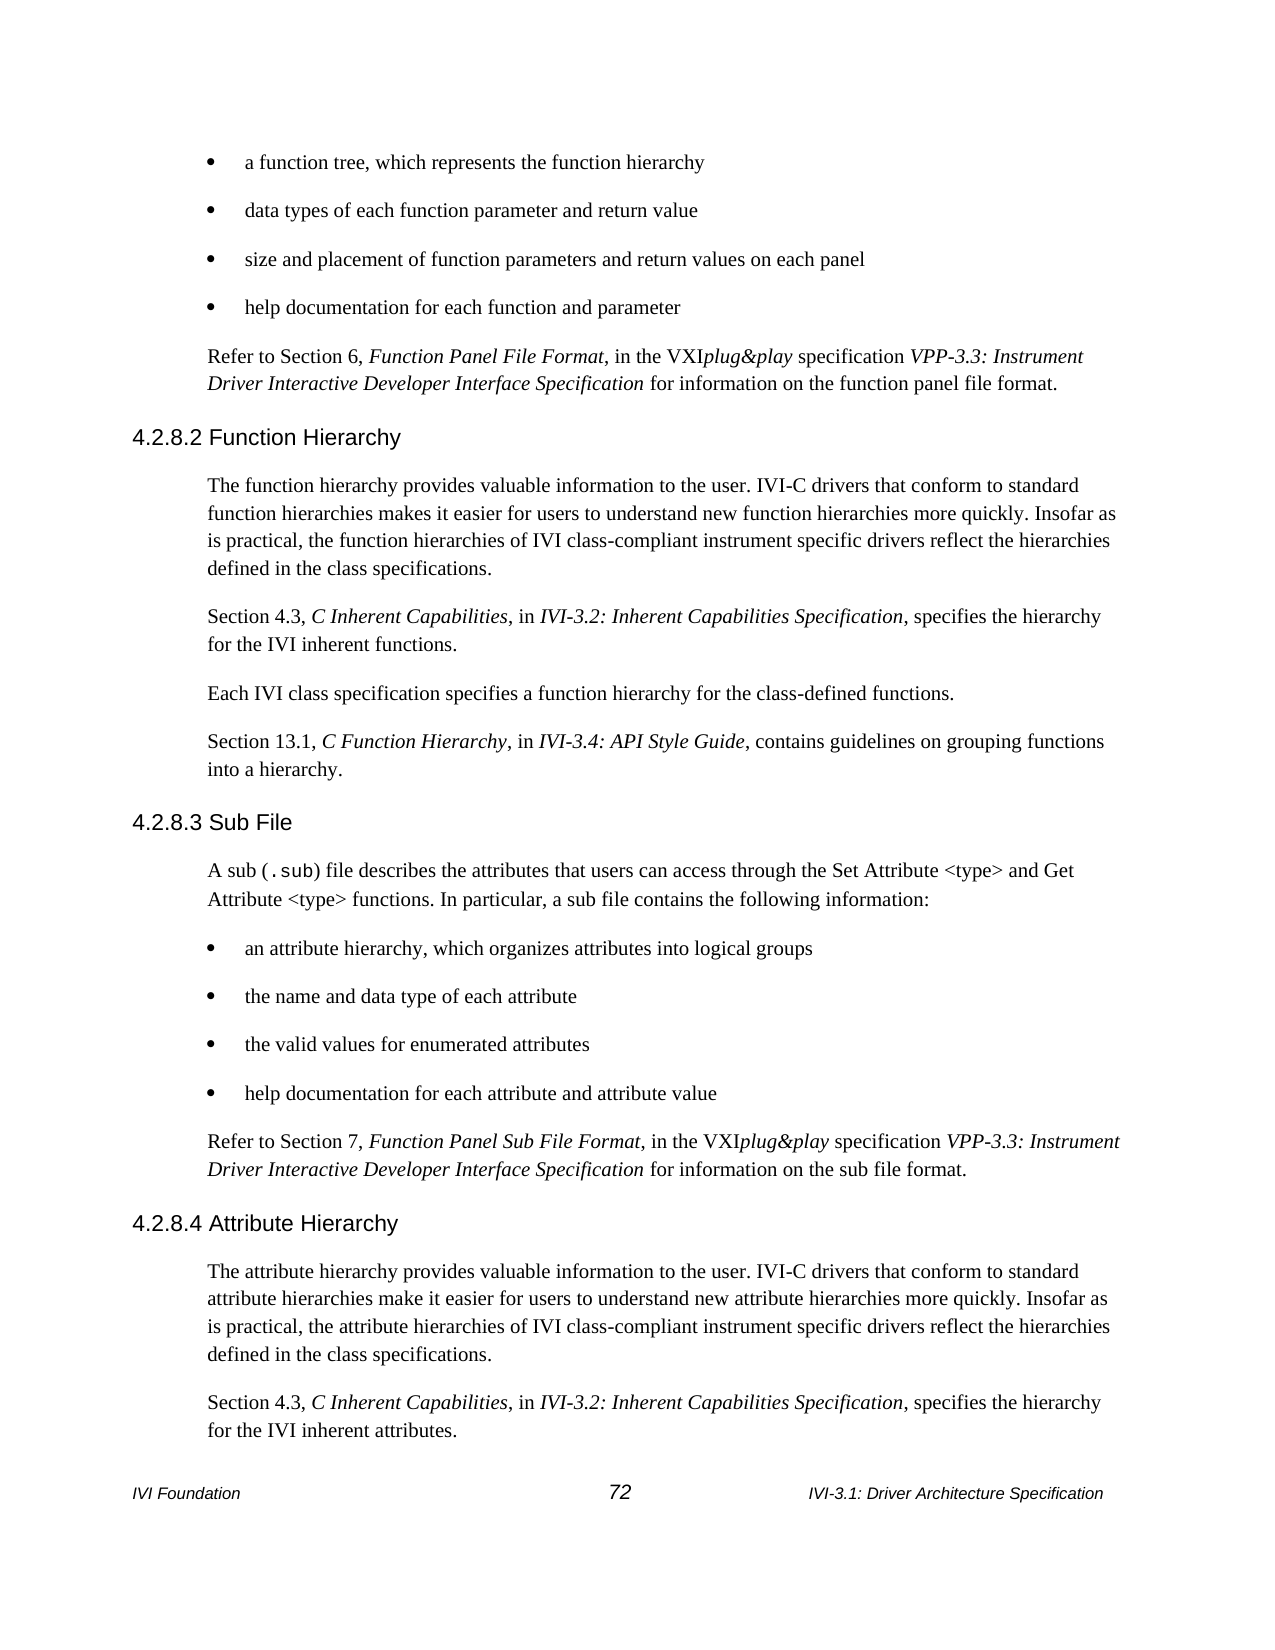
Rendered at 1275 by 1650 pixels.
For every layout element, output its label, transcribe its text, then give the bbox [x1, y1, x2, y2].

subtitle Sub File [132, 809, 1125, 836]
text The function hierarchy provides valuable information to the user. IVI-C drivers that conform to standard function hierarchies makes it easier for users to understand new function hierarchies more quickly. Insofar as is practical, the function hierarchies of IVI class-compliant instrument specific drivers reflect the hierarchies defined in the class specifications. [207, 473, 1125, 580]
subtitle Function Hierarchy [132, 424, 1125, 450]
text Section 4.3, C Inherent Capabilities, in IVI-3.2: Inherent Capabilities Specification, specifies the hierarchy for the IVI inherent functions. [207, 604, 1125, 656]
subtitle Attribute Hierarchy [132, 1209, 1125, 1236]
list an attribute hierarchy, which organizes attributes into logical groups [207, 936, 1125, 959]
list help documentation for each attribute and attribute value [207, 1081, 1125, 1105]
list the valid values for enumerated attributes [207, 1032, 1125, 1056]
list the name and data type of each attribute [207, 984, 1125, 1008]
list help documentation for each function and parameter [207, 295, 1125, 319]
text Section 13.1, C Function Hierarchy, in IVI-3.4: API Style Guide, contains guidelines on grouping functions into a hierarchy. [207, 729, 1125, 781]
text Section 4.3, C Inherent Capabilities, in IVI-3.2: Inherent Capabilities Specification, specifies the hierarchy for the IVI inherent attributes. [207, 1390, 1125, 1442]
text Refer to Section 7, Function Panel Sub File Format, in the VXIplug&play specification VPP-3.3: Instrument Driver Interactive Developer Interface Specification for information on the sub file format. [207, 1129, 1125, 1181]
text Refer to Section 6, Function Panel File Format, in the VXIplug&play specification VPP-3.3: Instrument Driver Interactive Developer Interface Specification for information on the function panel file format. [207, 344, 1125, 395]
text A sub (.sub) file describes the attributes that users can access through the Set Attribute <type> and Get Attribute <type> functions. In particular, a sub file contains the following information: [207, 858, 1125, 911]
list a function tree, which represents the function hierarchy [207, 150, 1125, 174]
text The attribute hierarchy provides valuable information to the user. IVI-C drivers that conform to standard attribute hierarchies make it easier for users to understand new attribute hierarchies more quickly. Insofar as is practical, the attribute hierarchies of IVI class-compliant instrument specific drivers reflect the hierarchies defined in the class specifications. [207, 1259, 1125, 1366]
list data types of each function parameter and return value [207, 198, 1125, 222]
text Each IVI class specification specifies a function hierarchy for the class-defined functions. [207, 681, 1125, 704]
list size and placement of function parameters and return values on each panel [207, 247, 1125, 271]
